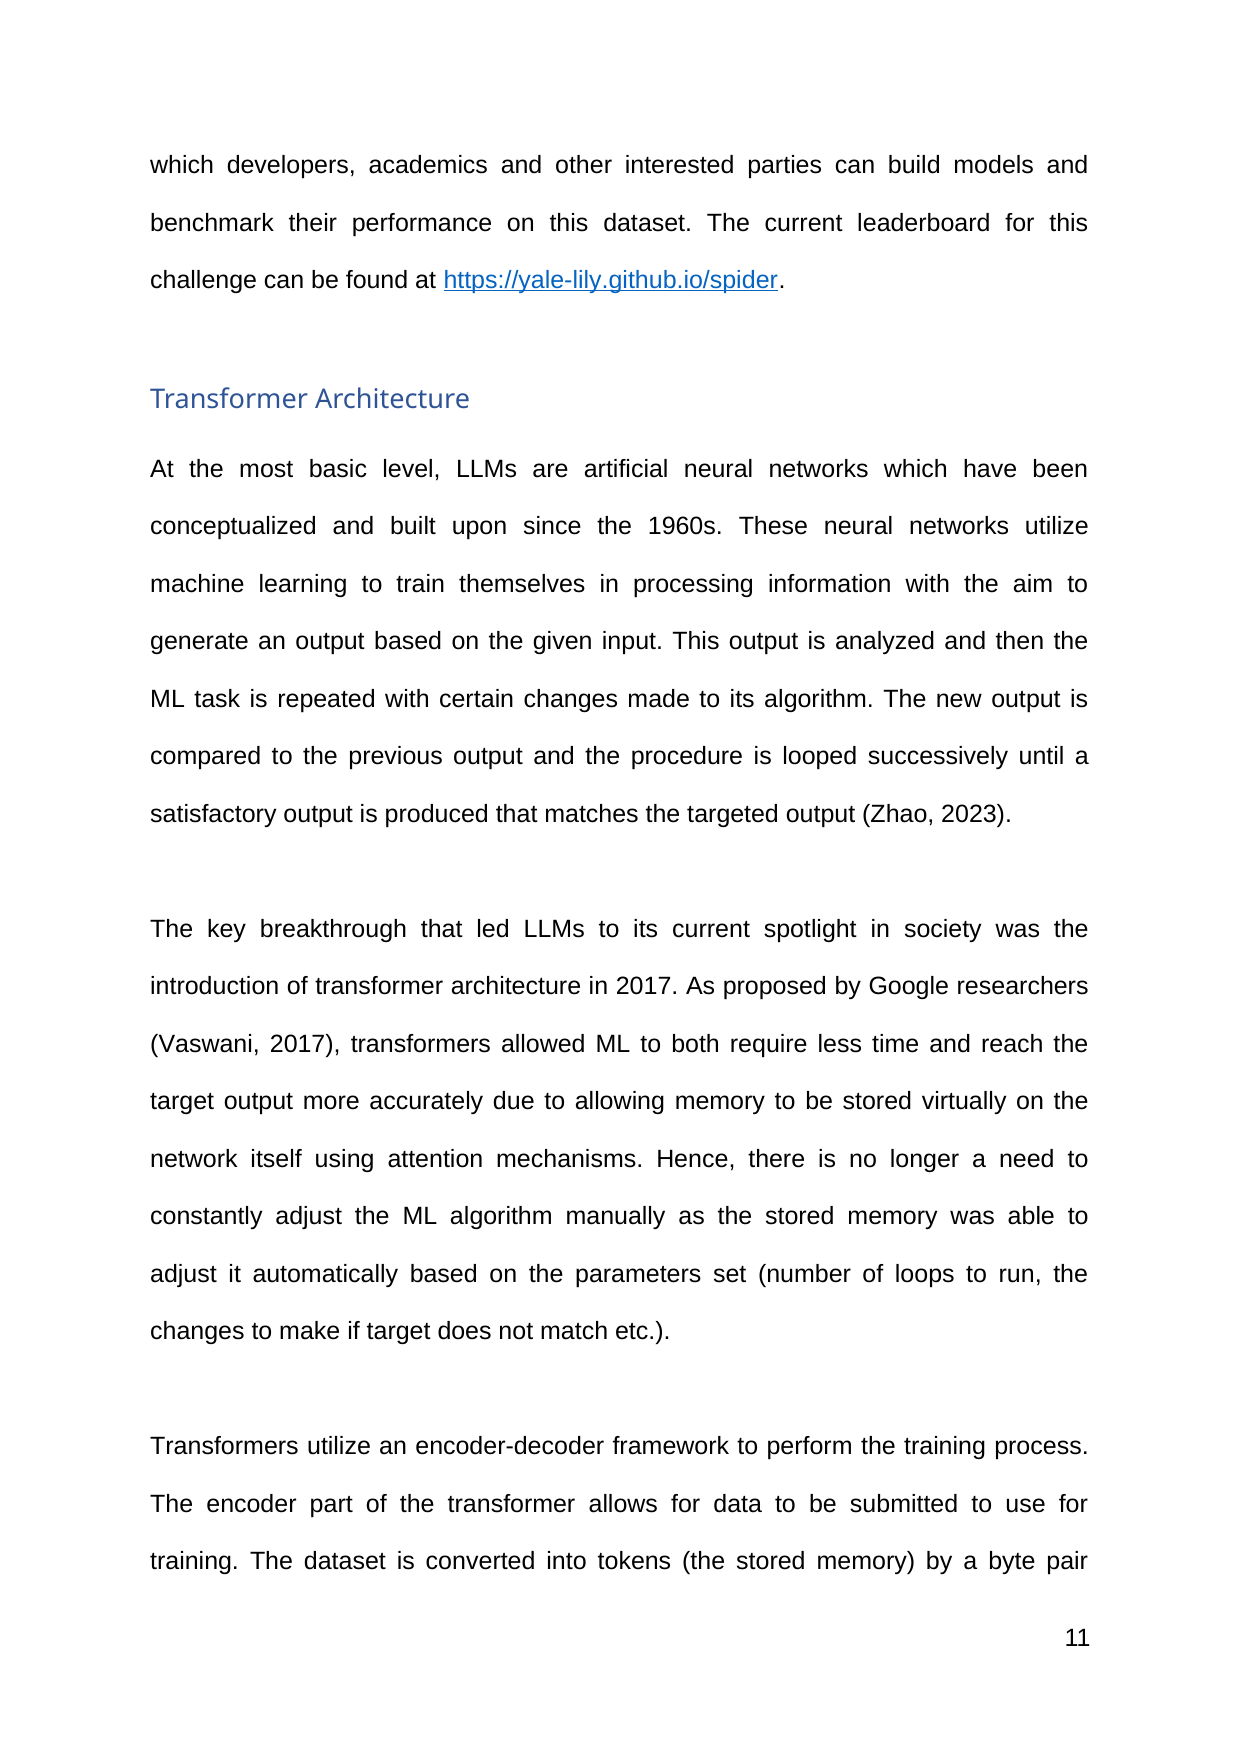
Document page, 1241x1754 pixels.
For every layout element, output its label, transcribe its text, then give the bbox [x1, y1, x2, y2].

text The key breakthrough that led LLMs to its current spotlight in society was the introduction of transformer architecture in 2017. As proposed by Google researchers (Vaswani, 2017), transformers allowed ML to both require less time and reach the target output more accurately due to allowing memory to be stored virtually on the network itself using attention mechanisms. Hence, there is no longer a need to constantly adjust the ML algorithm manually as the stored memory was able to adjust it automatically based on the parameters set (number of loops to run, the changes to make if target does not match etc.). [150, 914, 1090, 1345]
text At the most basic level, LLMs are artificial neural networks which have been conceptualized and built upon since the 1960s. These neural networks utilize machine learning to train themselves in processing information with the aim to generate an output based on the given input. This output is analyzed and then the ML task is repeated with certain changes made to its algorithm. The new output is compared to the previous output and the procedure is looped successively until a satisfactory output is produced that matches the targeted output (Zhao, 2023). [150, 454, 1090, 827]
subtitle Transformer Architecture [150, 380, 1090, 417]
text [150, 150, 1090, 294]
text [150, 1431, 1090, 1575]
